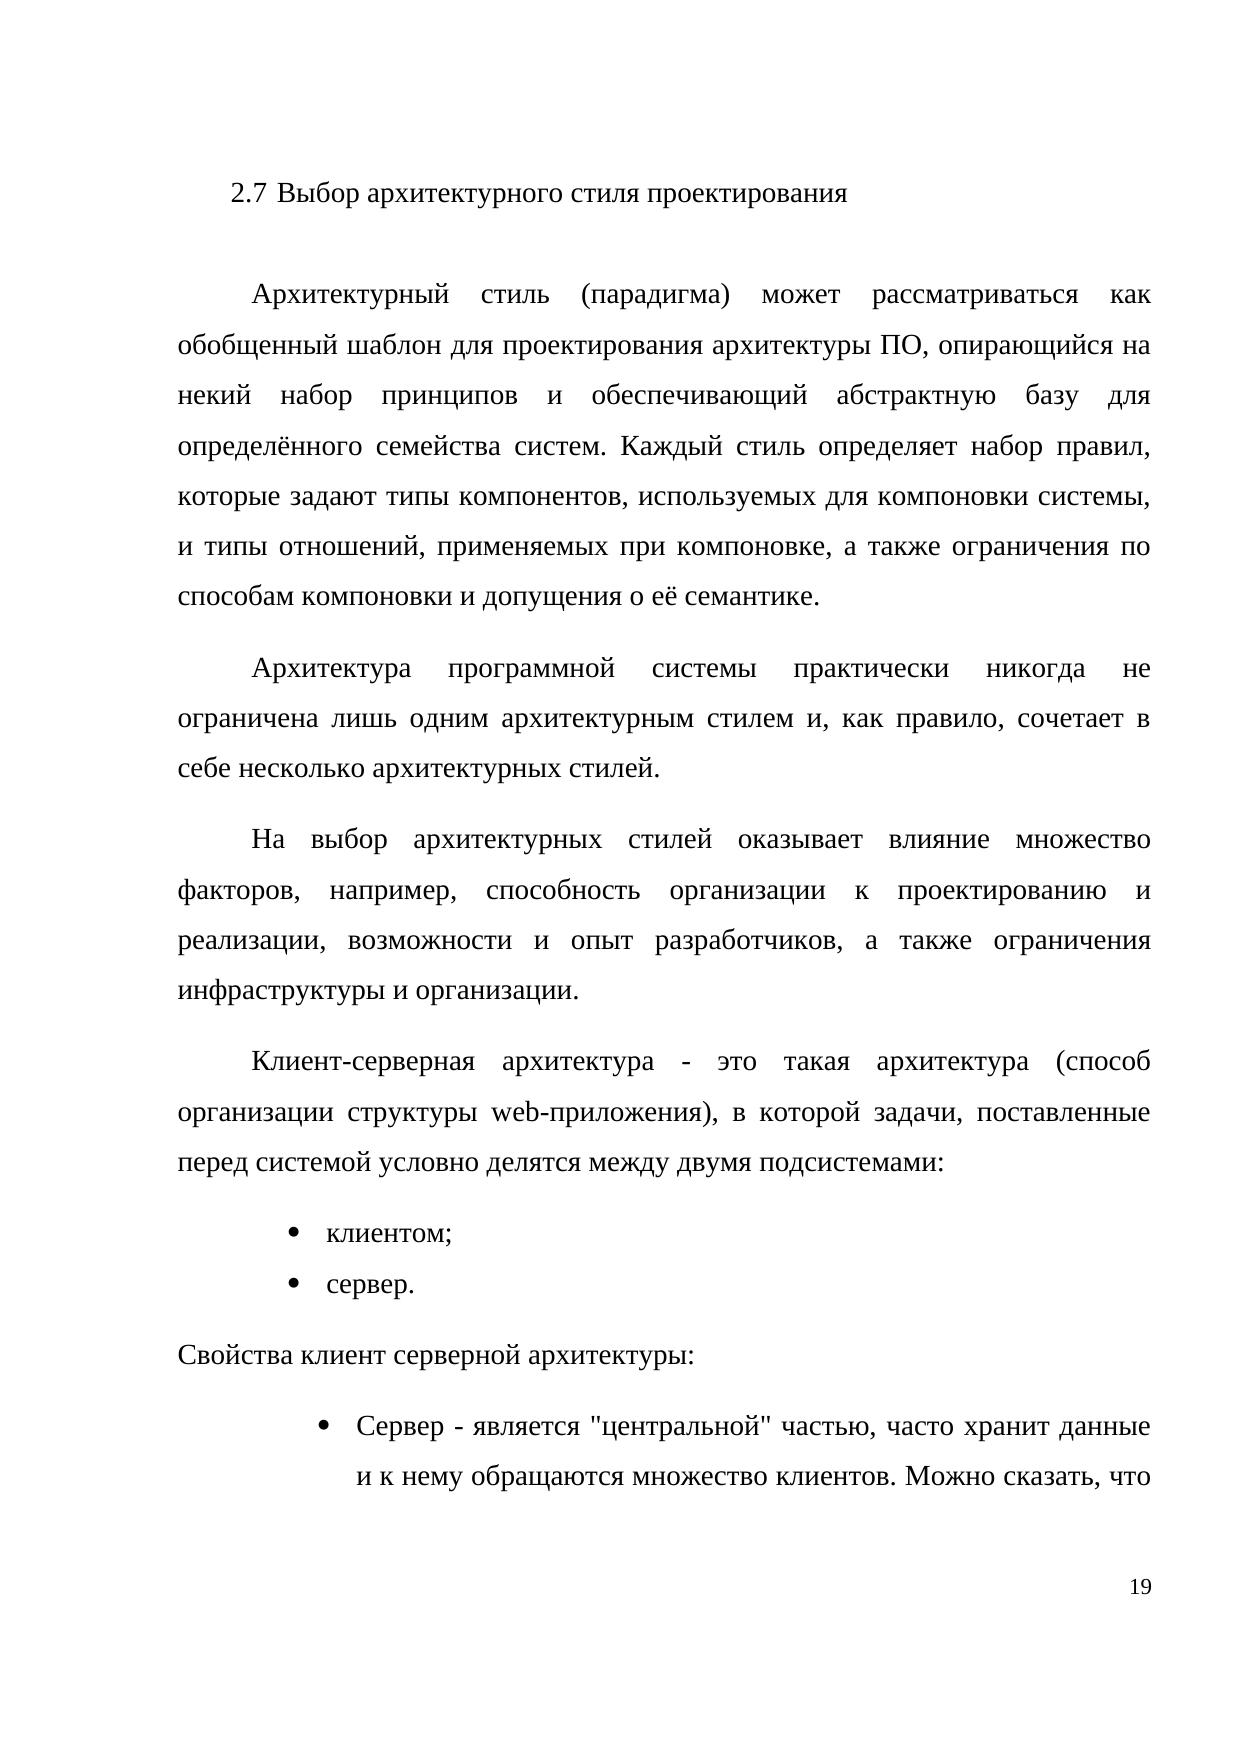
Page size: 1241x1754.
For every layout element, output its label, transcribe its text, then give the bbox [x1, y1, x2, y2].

text На выбор архитектурных стилей оказывает влияние множество факторов, например, способность организации к проектированию и реализации, возможности и опыт разработчиков, а также ограничения инфраструктуры и организации. [177, 821, 1152, 1006]
text Клиент-серверная архитектура - это такая архитектура (способ организации структуры web-приложения), в которой задачи, поставленные перед системой условно делятся между двумя подсистемами: [177, 1043, 1152, 1178]
text Свойства клиент серверной архитектуры: [177, 1337, 1152, 1371]
text Архитектура программной системы практически никогда не ограничена лишь одним архитектурным стилем и, как правило, сочетает в себе несколько архитектурных стилей. [177, 650, 1152, 784]
list клиентом; [288, 1215, 1152, 1249]
list сервер. [288, 1266, 1152, 1299]
subtitle Выбор архитектурного стиля проектирования [230, 175, 1152, 209]
text Архитектурный стиль (парадигма) может рассматриваться как обобщенный шаблон для проектирования архитектуры ПО, опирающийся на некий набор принципов и обеспечивающий абстрактную базу для определённого семейства систем. Каждый стиль определяет набор правил, которые задают типы компонентов, используемых для компоновки системы, и типы отношений, применяемых при компоновке, а также ограничения по способам компоновки и допущения о её семантике. [177, 277, 1152, 612]
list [318, 1408, 1152, 1492]
